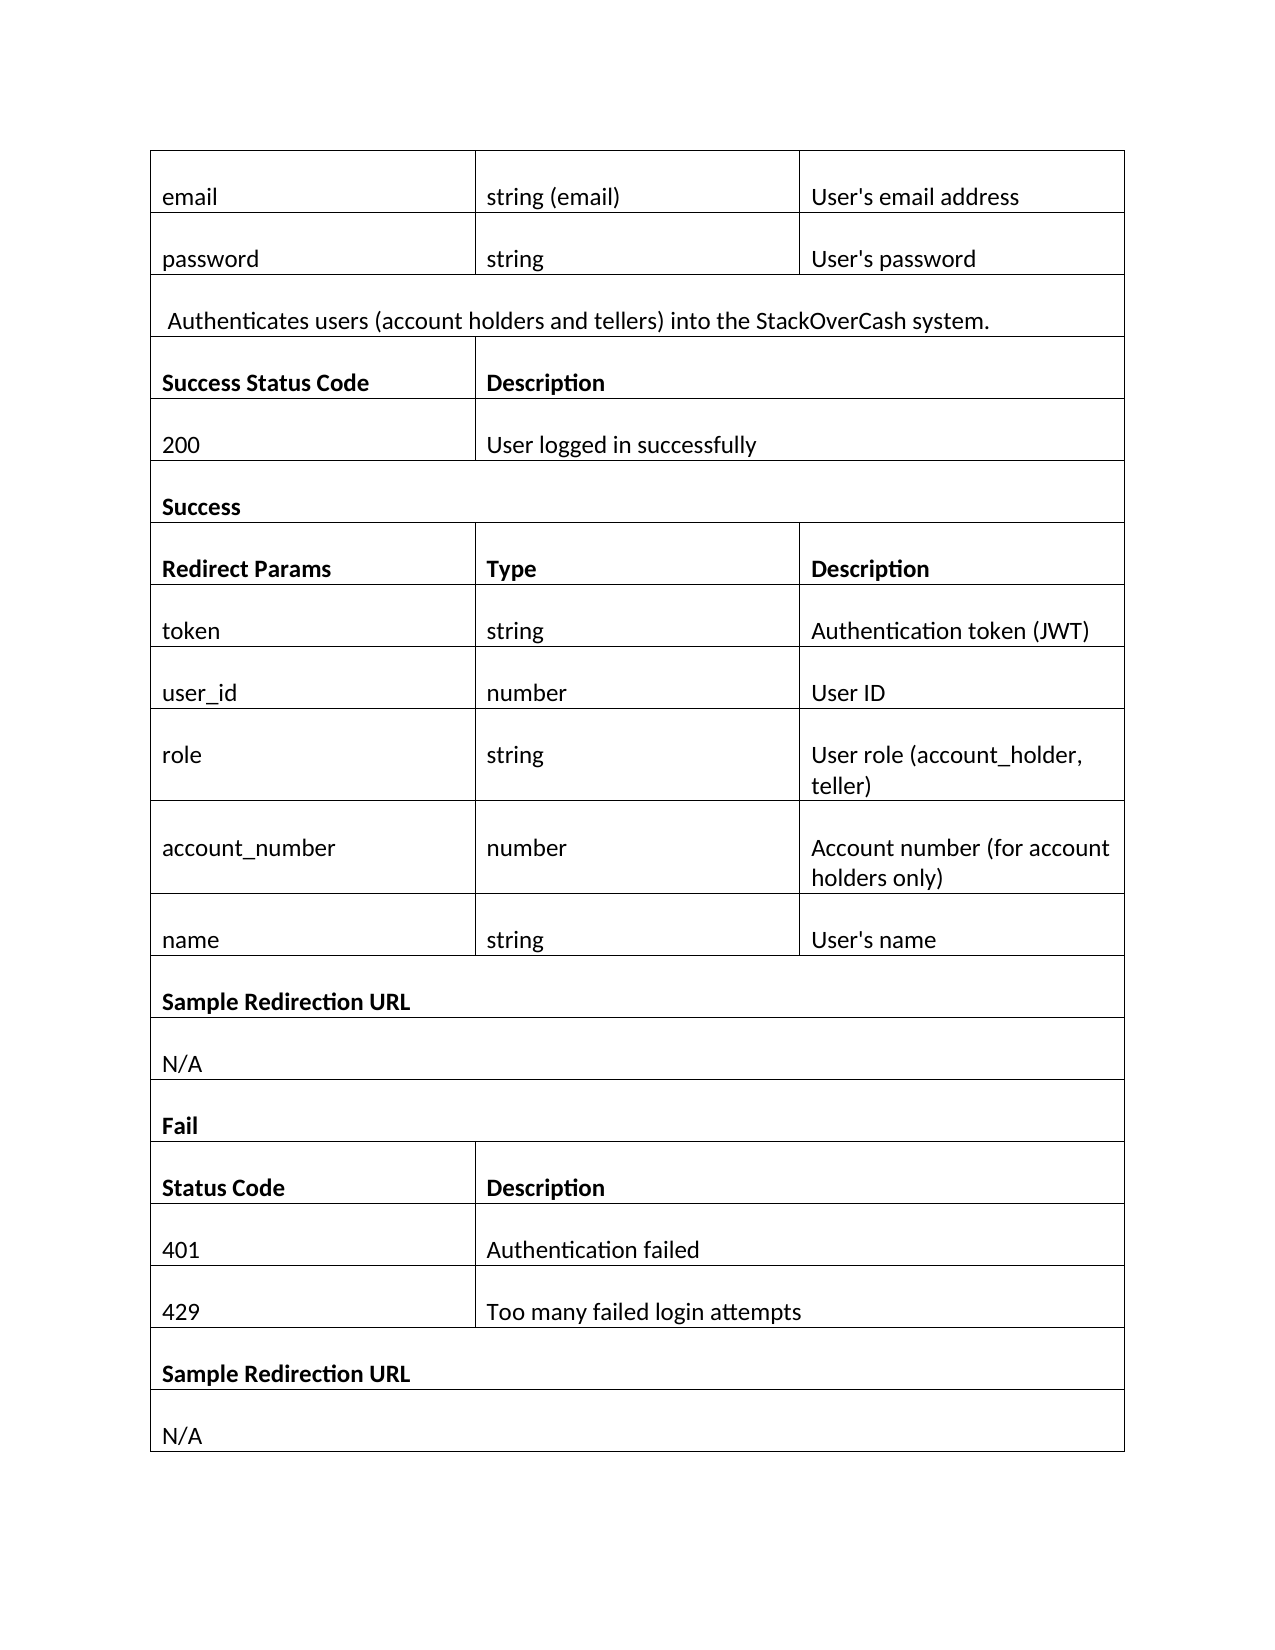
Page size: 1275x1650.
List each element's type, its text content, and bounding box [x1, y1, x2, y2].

table_cell Account number (for account holders only) [800, 801, 1124, 893]
table_cell Authentication failed [476, 1204, 1124, 1265]
table_cell User logged in successfully [476, 399, 1124, 460]
table_cell Success [151, 461, 1124, 522]
table_cell Description [800, 523, 1124, 584]
table_cell User's email address [800, 151, 1124, 212]
table_cell 429 [151, 1266, 475, 1327]
table_cell 200 [151, 399, 475, 460]
table_cell account_number [151, 801, 475, 893]
table_cell Too many failed login attempts [476, 1266, 1124, 1327]
table_cell 401 [151, 1204, 475, 1265]
table_cell password [151, 213, 475, 274]
table_cell Redirect Params [151, 523, 475, 584]
table_cell email [151, 151, 475, 212]
table_cell N/A [151, 1390, 1124, 1451]
table_cell string [476, 213, 799, 274]
table_cell name [151, 894, 475, 955]
table_cell User ID [800, 647, 1124, 708]
table_cell N/A [151, 1018, 1124, 1079]
table_cell User's name [800, 894, 1124, 955]
table_cell Fail [151, 1080, 1124, 1141]
table_cell Sample Redirection URL [151, 956, 1124, 1017]
table_cell Status Code [151, 1142, 475, 1203]
table_cell Authenticates users (account holders and tellers) into the StackOverCash system. [151, 275, 1124, 336]
table_cell Authentication token (JWT) [800, 585, 1124, 646]
table_cell User's password [800, 213, 1124, 274]
table_cell token [151, 585, 475, 646]
table_cell string [476, 709, 799, 800]
table_cell string [476, 585, 799, 646]
table_cell Type [476, 523, 799, 584]
table_cell number [476, 801, 799, 893]
table_cell Description [476, 1142, 1124, 1203]
table_cell string [476, 894, 799, 955]
table_cell User role (account_holder, teller) [800, 709, 1124, 800]
table_cell user_id [151, 647, 475, 708]
table_cell role [151, 709, 475, 800]
table_cell string (email) [476, 151, 799, 212]
table_cell Sample Redirection URL [151, 1328, 1124, 1389]
table_cell number [476, 647, 799, 708]
table_cell Success Status Code [151, 337, 475, 398]
table_cell Description [476, 337, 1124, 398]
